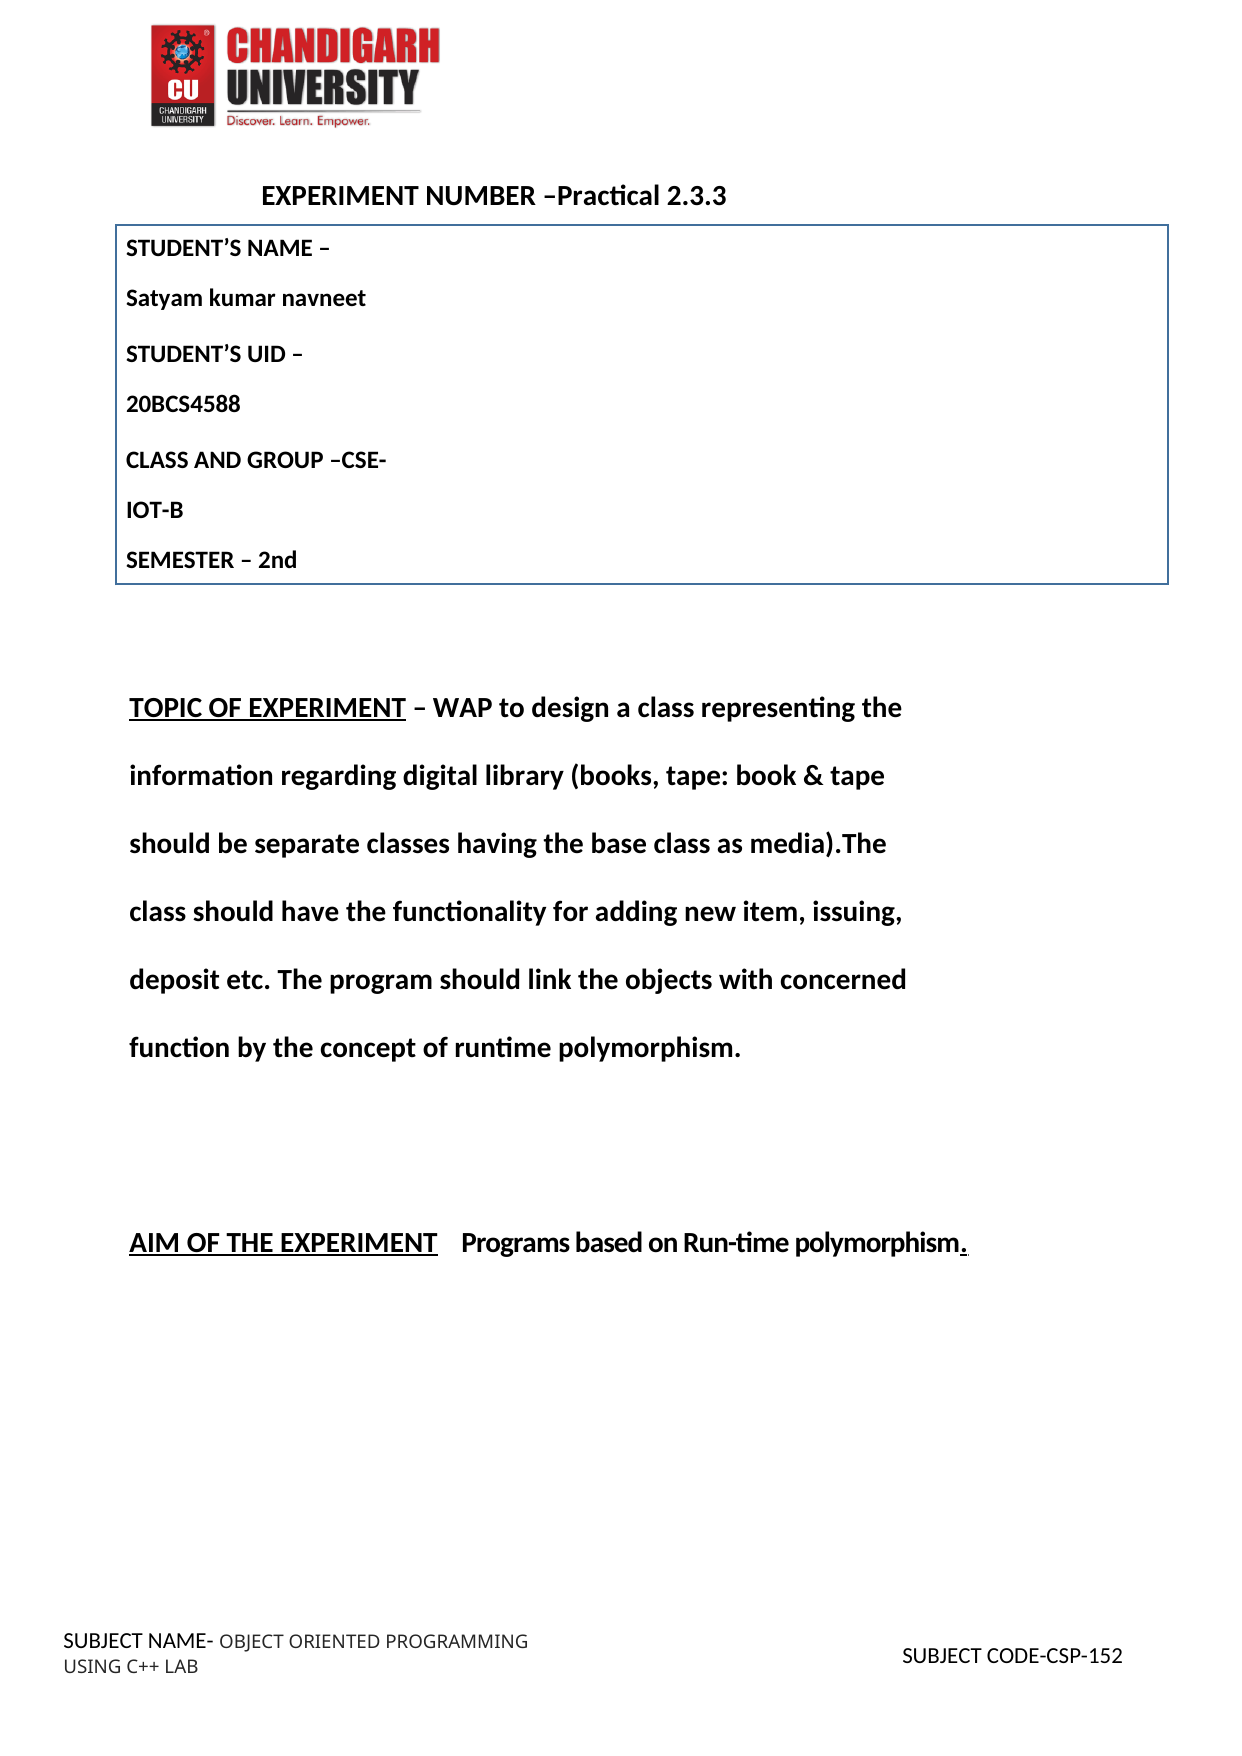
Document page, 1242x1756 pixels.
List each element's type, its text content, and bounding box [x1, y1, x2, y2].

subtitle EXPERIMENT NUMBER –Practical 2.3.3 [261, 177, 1154, 212]
text TOPIC OF EXPERIMENT – WAP to design a class representing the information regarding digital library (books, tape: book & tape should be separate classes having the base class as media).The class should have the functionality for adding new item, issuing, deposit etc. The program should link the objects with concerned function by the concept of runtime polymorphism. [129, 689, 914, 1065]
text AIM OF THE EXPERIMENT Programs based on Run-time polymorphism. [129, 1224, 1154, 1259]
picture [150, 23, 441, 129]
